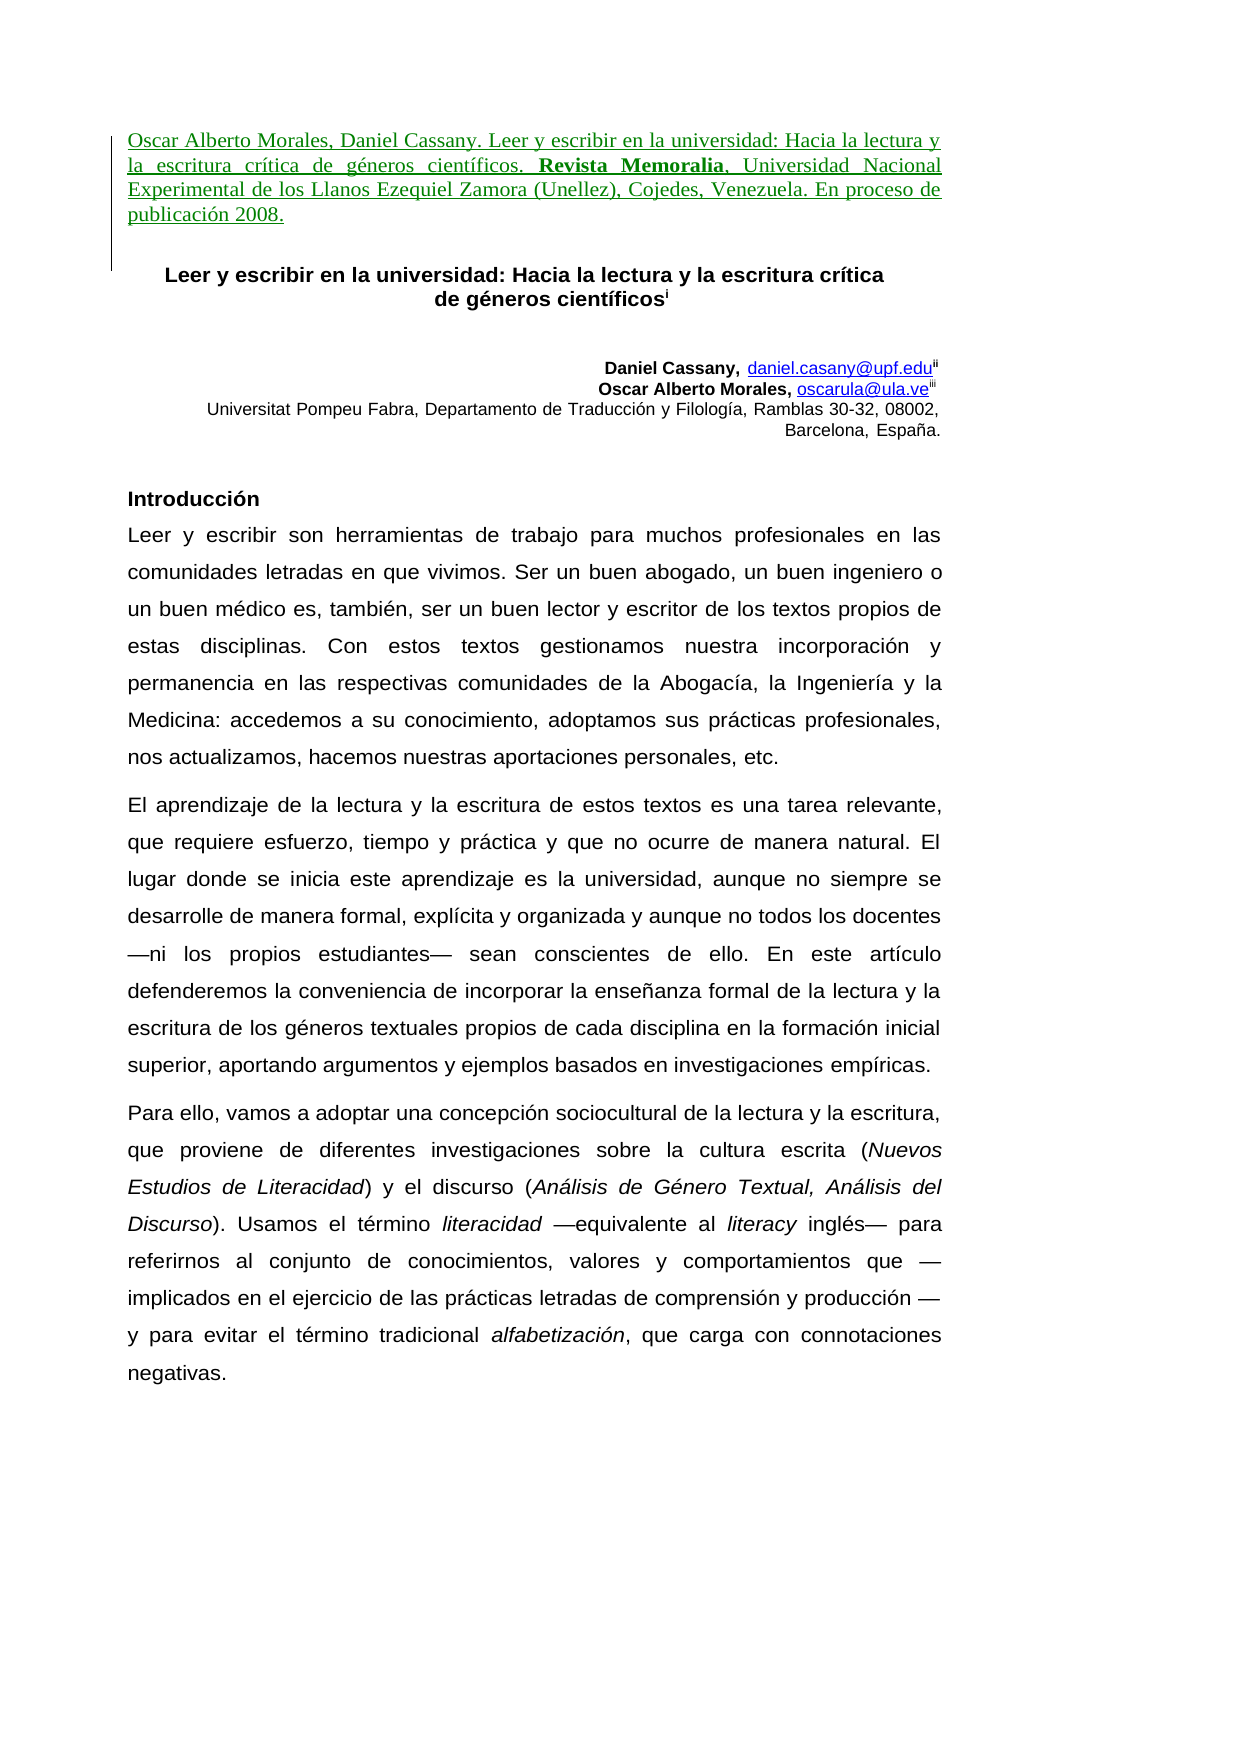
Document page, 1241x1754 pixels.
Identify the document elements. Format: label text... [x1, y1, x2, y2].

text Para ello, vamos a adoptar una concepción sociocultural de la lectura y la escritura, que proviene de diferentes investigaciones sobre la cultura escrita (Nuevos Estudios de Literacidad) y el discurso (Análisis de Género Textual, Análisis del Discurso). Usamos el término literacidad —equivalente al literacy inglés— para referirnos al conjunto de conocimientos, valores y comportamientos que —implicados en el ejercicio de las prácticas letradas de comprensión y producción —y para evitar el término tradicional alfabetización, que carga con connotaciones negativas. [127, 1101, 942, 1384]
subtitle Leer y escribir en la universidad: Hacia la lectura y la escritura crítica de géneros científicosi [164, 263, 906, 311]
text Oscar Alberto Morales, oscarula@ula.veiii Universitat Pompeu Fabra, Departamento de Traducción y Filología, Ramblas 30-32, 08002, [207, 378, 1019, 419]
text Barcelona, España. [784, 419, 1230, 440]
text Daniel Cassany, daniel.casany@upf.eduii [604, 358, 1230, 378]
subtitle Introducción [127, 487, 1230, 511]
text Leer y escribir son herramientas de trabajo para muchos profesionales en las comunidades letradas en que vivimos. Ser un buen abogado, un buen ingeniero o un buen médico es, también, ser un buen lector y escritor de los textos propios de estas disciplinas. Con estos textos gestionamos nuestra incorporación y permanencia en las respectivas comunidades de la Abogacía, la Ingeniería y la Medicina: accedemos a su conocimiento, adoptamos sus prácticas profesionales, nos actualizamos, hacemos nuestras aportaciones personales, etc. [127, 523, 943, 769]
text El aprendizaje de la lectura y la escritura de estos textos es una tarea relevante, que requiere esfuerzo, tiempo y práctica y que no ocurre de manera natural. El lugar donde se inicia este aprendizaje es la universidad, aunque no siempre se desarrolle de manera formal, explícita y organizada y aunque no todos los docentes —ni los propios estudiantes— sean conscientes de ello. En este artículo defenderemos la conveniencia de incorporar la enseñanza formal de la lectura y la escritura de los géneros textuales propios de cada disciplina en la formación inicial superior, aportando argumentos y ejemplos basados en investigaciones empíricas. [127, 793, 942, 1077]
text Oscar Alberto Morales, Daniel Cassany. Leer y escribir en la universidad: Hacia la lectura y la escritura crítica de géneros científicos. Revista Memoralia, Universidad Nacional Experimental de los Llanos Ezequiel Zamora (Unellez), Cojedes, Venezuela. En proceso de publicación 2008. [127, 128, 942, 173]
text Oscar Alberto Morales, Daniel Cassany. Leer y escribir en la universidad: Hacia la lectura y la escritura crítica de géneros científicos. Revista Memoralia, Universidad Nacional Experimental de los Llanos Ezequiel Zamora (Unellez), Cojedes, Venezuela. En proceso de publicación 2008. [127, 175, 942, 198]
text Oscar Alberto Morales, Daniel Cassany. Leer y escribir en la universidad: Hacia la lectura y la escritura crítica de géneros científicos. Revista Memoralia, Universidad Nacional Experimental de los Llanos Ezequiel Zamora (Unellez), Cojedes, Venezuela. En proceso de publicación 2008. [127, 199, 942, 226]
